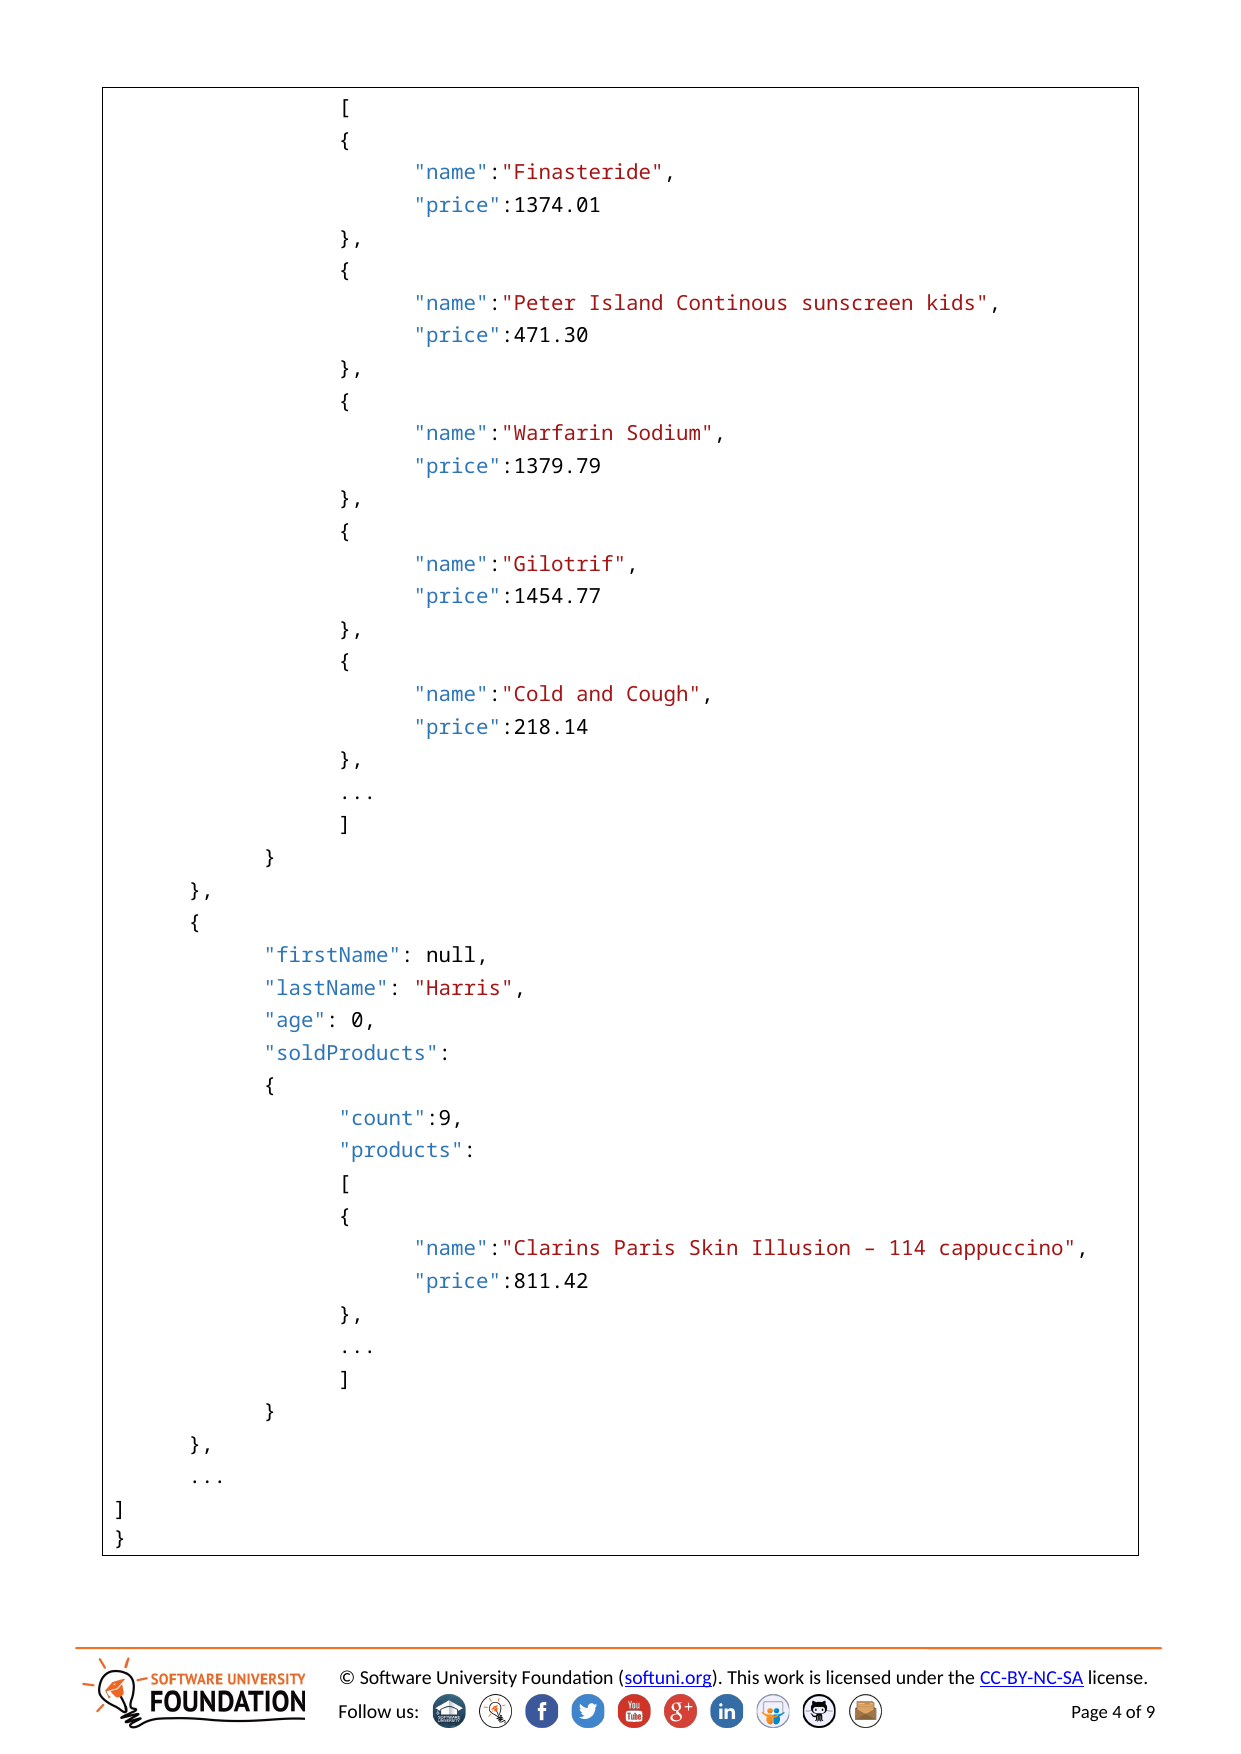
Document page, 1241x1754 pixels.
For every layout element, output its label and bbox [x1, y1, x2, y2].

picture [802, 1694, 836, 1728]
picture [81, 1656, 305, 1729]
picture [664, 1694, 697, 1728]
picture [525, 1694, 559, 1728]
table_cell [103, 88, 1138, 1555]
picture [756, 1694, 790, 1728]
picture [849, 1694, 882, 1728]
picture [710, 1694, 744, 1728]
picture [571, 1694, 605, 1728]
picture [432, 1694, 466, 1728]
picture [617, 1694, 651, 1728]
picture [479, 1694, 512, 1728]
